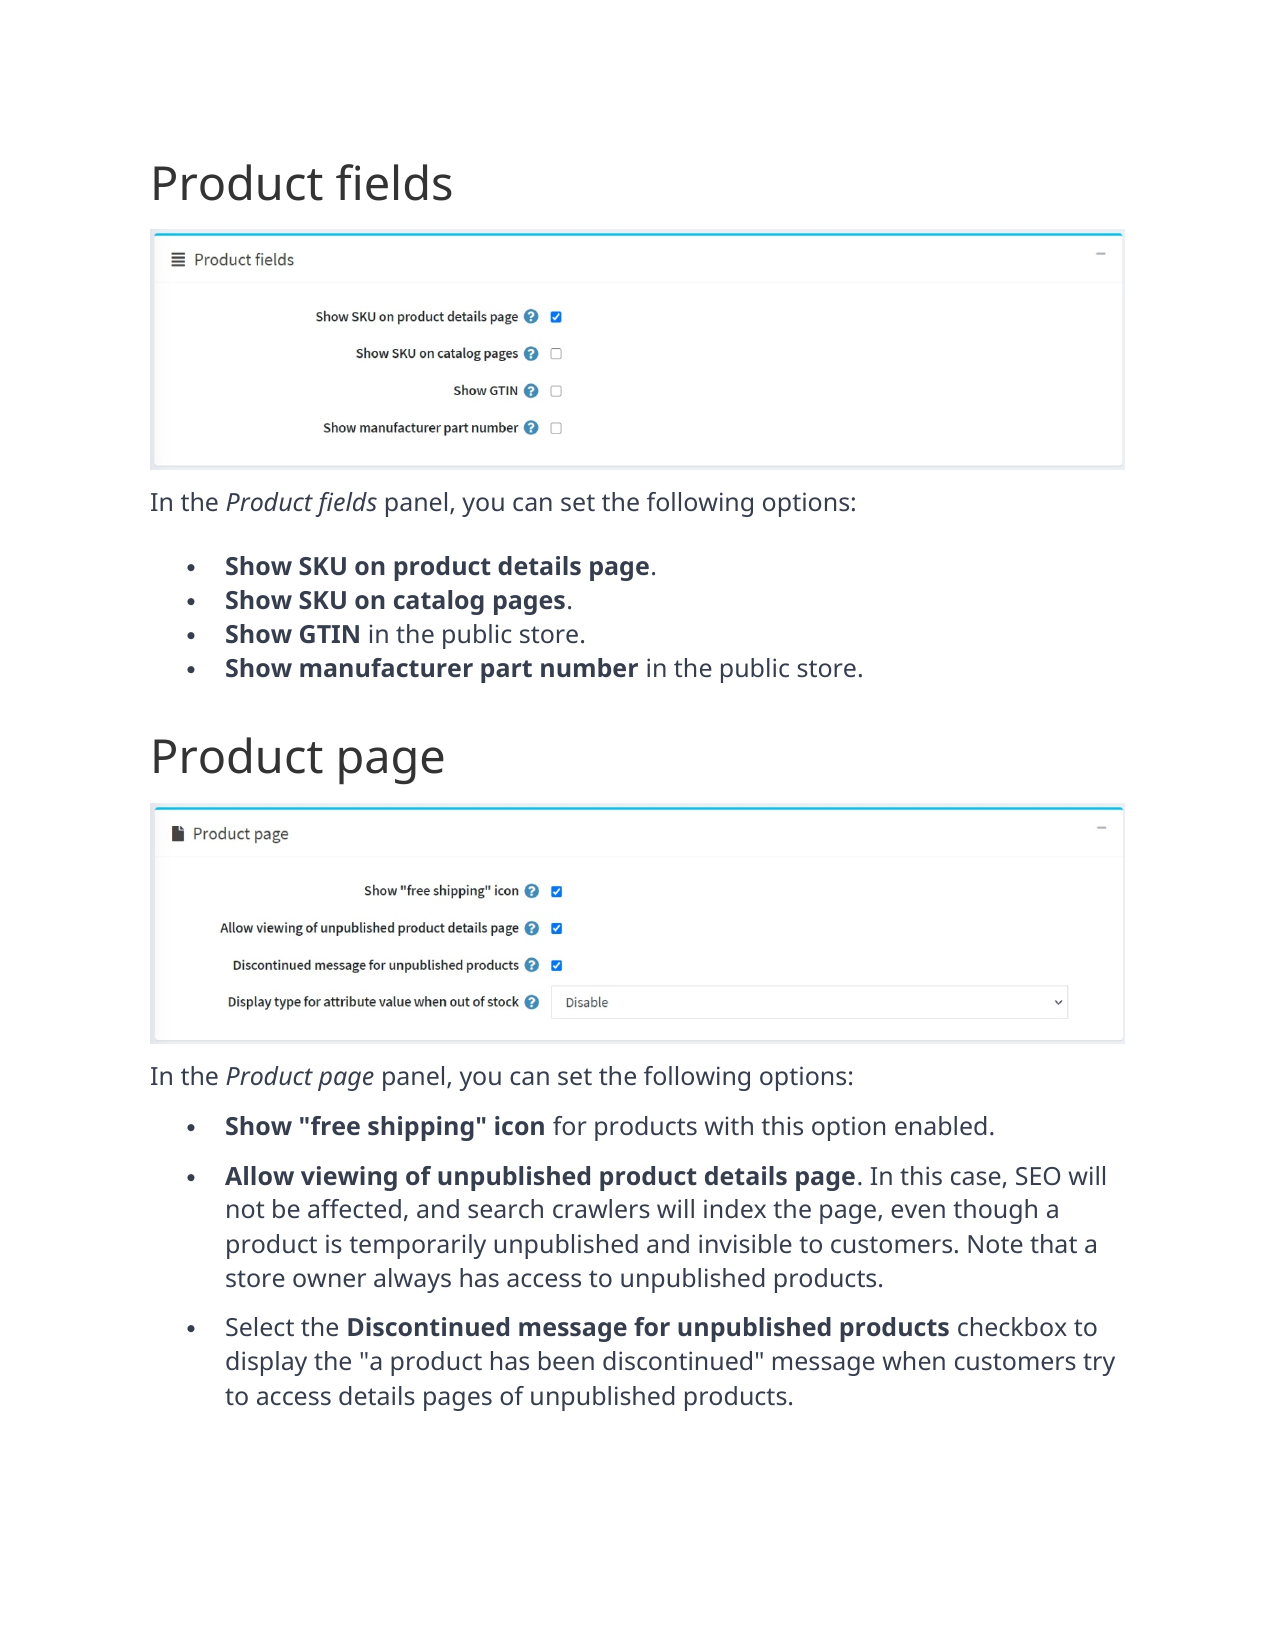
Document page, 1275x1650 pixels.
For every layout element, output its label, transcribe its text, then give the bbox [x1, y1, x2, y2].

list Select the Discontinued message for unpublished products checkbox to display the "a product has been discontinued" message when customers try to access details pages of unpublished products. [187, 1310, 1125, 1412]
list Show SKU on product details page. [187, 548, 1125, 582]
list Show GTIN in the public store. [187, 616, 1125, 651]
list Show manufacturer part number in the public store. [187, 651, 1125, 684]
text Product fields [150, 150, 1125, 214]
text In the Product fields panel, you can set the following options: [150, 485, 1125, 519]
list Show "free shipping" icon for products with this option enabled. [187, 1108, 1125, 1142]
text In the Product page panel, you can set the following options: [150, 1059, 1125, 1093]
list Show SKU on catalog pages. [187, 582, 1125, 616]
list Allow viewing of unpublished product details page. In this case, SEO will not be affected, and search crawlers will index the page, even though a product is temporarily unpublished and invisible to customers. Note that a store owner always has access to unpublished products. [187, 1158, 1125, 1294]
picture [150, 803, 1125, 1044]
picture [150, 229, 1125, 470]
text Product page [150, 724, 1125, 787]
